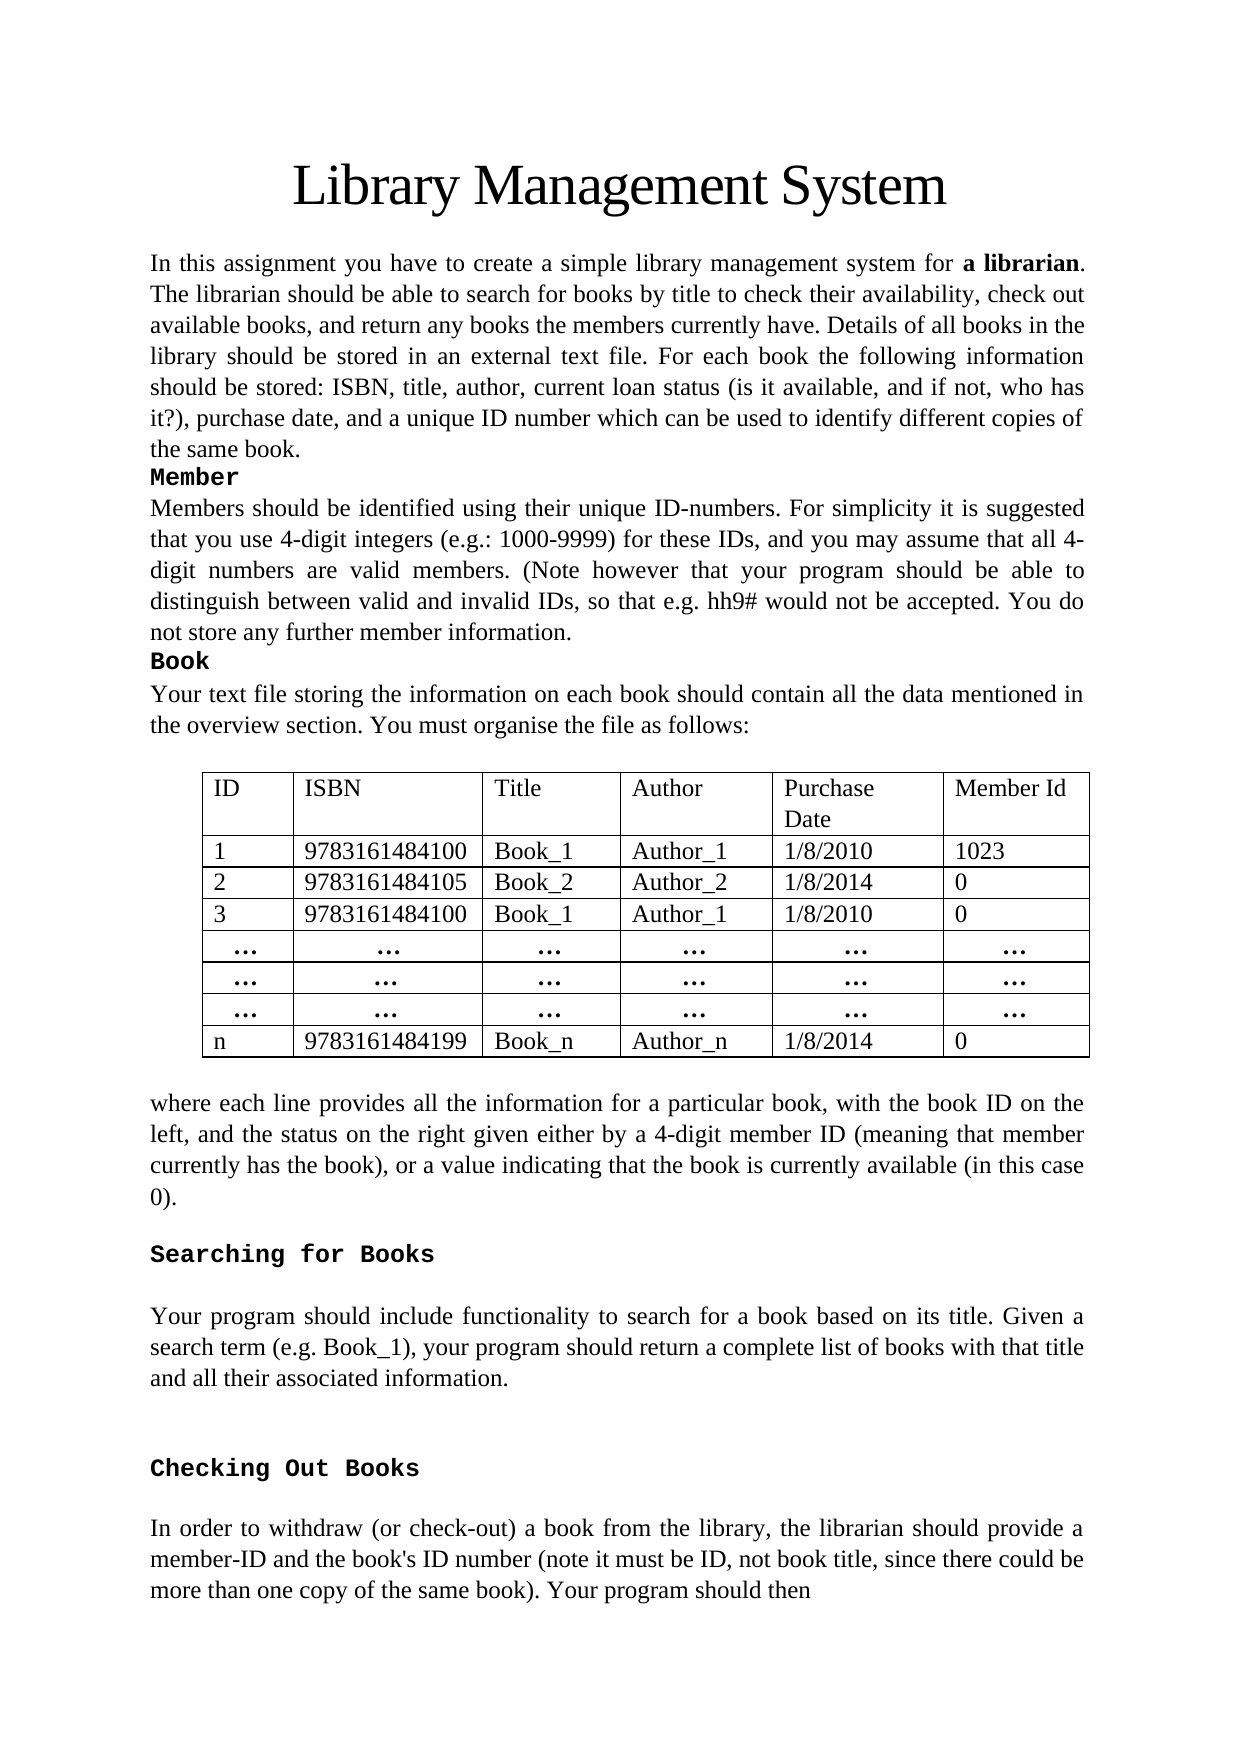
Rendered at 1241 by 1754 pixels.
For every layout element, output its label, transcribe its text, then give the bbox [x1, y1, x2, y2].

table_header Member Id [944, 773, 1089, 835]
table_cell 1/8/2014 [773, 1026, 943, 1056]
table_cell … [773, 963, 943, 993]
table_cell … [621, 963, 772, 993]
table_cell … [944, 994, 1089, 1025]
table_cell … [944, 963, 1089, 993]
table_cell 0 [944, 1026, 1089, 1056]
text In order to withdraw (or check-out) a book from the library, the librarian should provide a member-ID and the book's ID number (note it must be ID, not book title, since there could be more than one copy of the same book). Your program should then [150, 1513, 1086, 1604]
table_cell 0 [944, 868, 1089, 898]
table_cell Author_1 [621, 836, 772, 866]
text Member [150, 465, 1090, 493]
table_cell … [294, 963, 482, 993]
table_cell … [203, 994, 293, 1025]
table_cell 1/8/2014 [773, 868, 943, 898]
table_cell 2 [203, 868, 293, 898]
table_cell … [773, 931, 943, 961]
table_cell Author_1 [621, 899, 772, 930]
table_cell … [294, 994, 482, 1025]
table_cell 1/8/2010 [773, 836, 943, 866]
text Members should be identified using their unique ID-numbers. For simplicity it is suggested that you use 4-digit integers (e.g.: 1000-9999) for these IDs, and you may assume that all 4-digit numbers are valid members. (Note however that your program should be able to distinguish between valid and invalid IDs, so that e.g. hh9# would not be accepted. You do not store any further member information. [150, 493, 1086, 646]
table_cell 1 [203, 836, 293, 866]
text where each line provides all the information for a particular book, with the book ID on the left, and the status on the right given either by a 4-digit member ID (meaning that member currently has the book), or a value indicating that the book is currently available (in this case 0). [150, 1088, 1086, 1210]
text Your program should include functionality to search for a book based on its title. Given a search term (e.g. Book_1), your program should return a complete list of books with that title and all their associated information. [150, 1301, 1086, 1392]
table_header Purchase Date [773, 773, 943, 835]
table_cell … [203, 931, 293, 961]
table_cell … [294, 931, 482, 961]
table_cell n [203, 1026, 293, 1056]
table_cell 9783161484105 [294, 868, 482, 898]
table_header Author [621, 773, 772, 835]
table_cell Book_1 [483, 836, 620, 866]
table_cell 3 [203, 899, 293, 930]
table_header ISBN [294, 773, 482, 835]
table_cell 1/8/2010 [773, 899, 943, 930]
table_cell 9783161484199 [294, 1026, 482, 1056]
table_header Title [483, 773, 620, 835]
table_cell 0 [944, 899, 1089, 930]
text In this assignment you have to create a simple library management system for a librarian. The librarian should be able to search for books by title to check their availability, check out available books, and return any books the members currently have. Details of all books in the library should be stored in an external text file. For each book the following information should be stored: ISBN, title, author, current loan status (is it available, and if not, who has it?), purchase date, and a unique ID number which can be used to identify different copies of the same book. [150, 248, 1086, 463]
table_cell … [483, 931, 620, 961]
table_cell 9783161484100 [294, 899, 482, 930]
table_cell 1023 [944, 836, 1089, 866]
table_cell … [483, 994, 620, 1025]
table_cell … [944, 931, 1089, 961]
text Your text file storing the information on each book should contain all the data mentioned in the overview section. You must organise the file as follows: [150, 679, 1086, 739]
table_cell … [621, 931, 772, 961]
table_cell … [483, 963, 620, 993]
title Library Management System [150, 150, 1090, 217]
table_cell Author_n [621, 1026, 772, 1056]
table_cell Author_2 [621, 868, 772, 898]
text Searching for Books [150, 1241, 1090, 1270]
table_cell Book_1 [483, 899, 620, 930]
table_cell … [203, 963, 293, 993]
table_cell Book_n [483, 1026, 620, 1056]
text Book [150, 648, 1086, 677]
table_cell Book_2 [483, 868, 620, 898]
table_cell 9783161484100 [294, 836, 482, 866]
text Checking Out Books [150, 1456, 1090, 1484]
table_cell … [773, 994, 943, 1025]
table_cell … [621, 994, 772, 1025]
table_header ID [203, 773, 293, 835]
